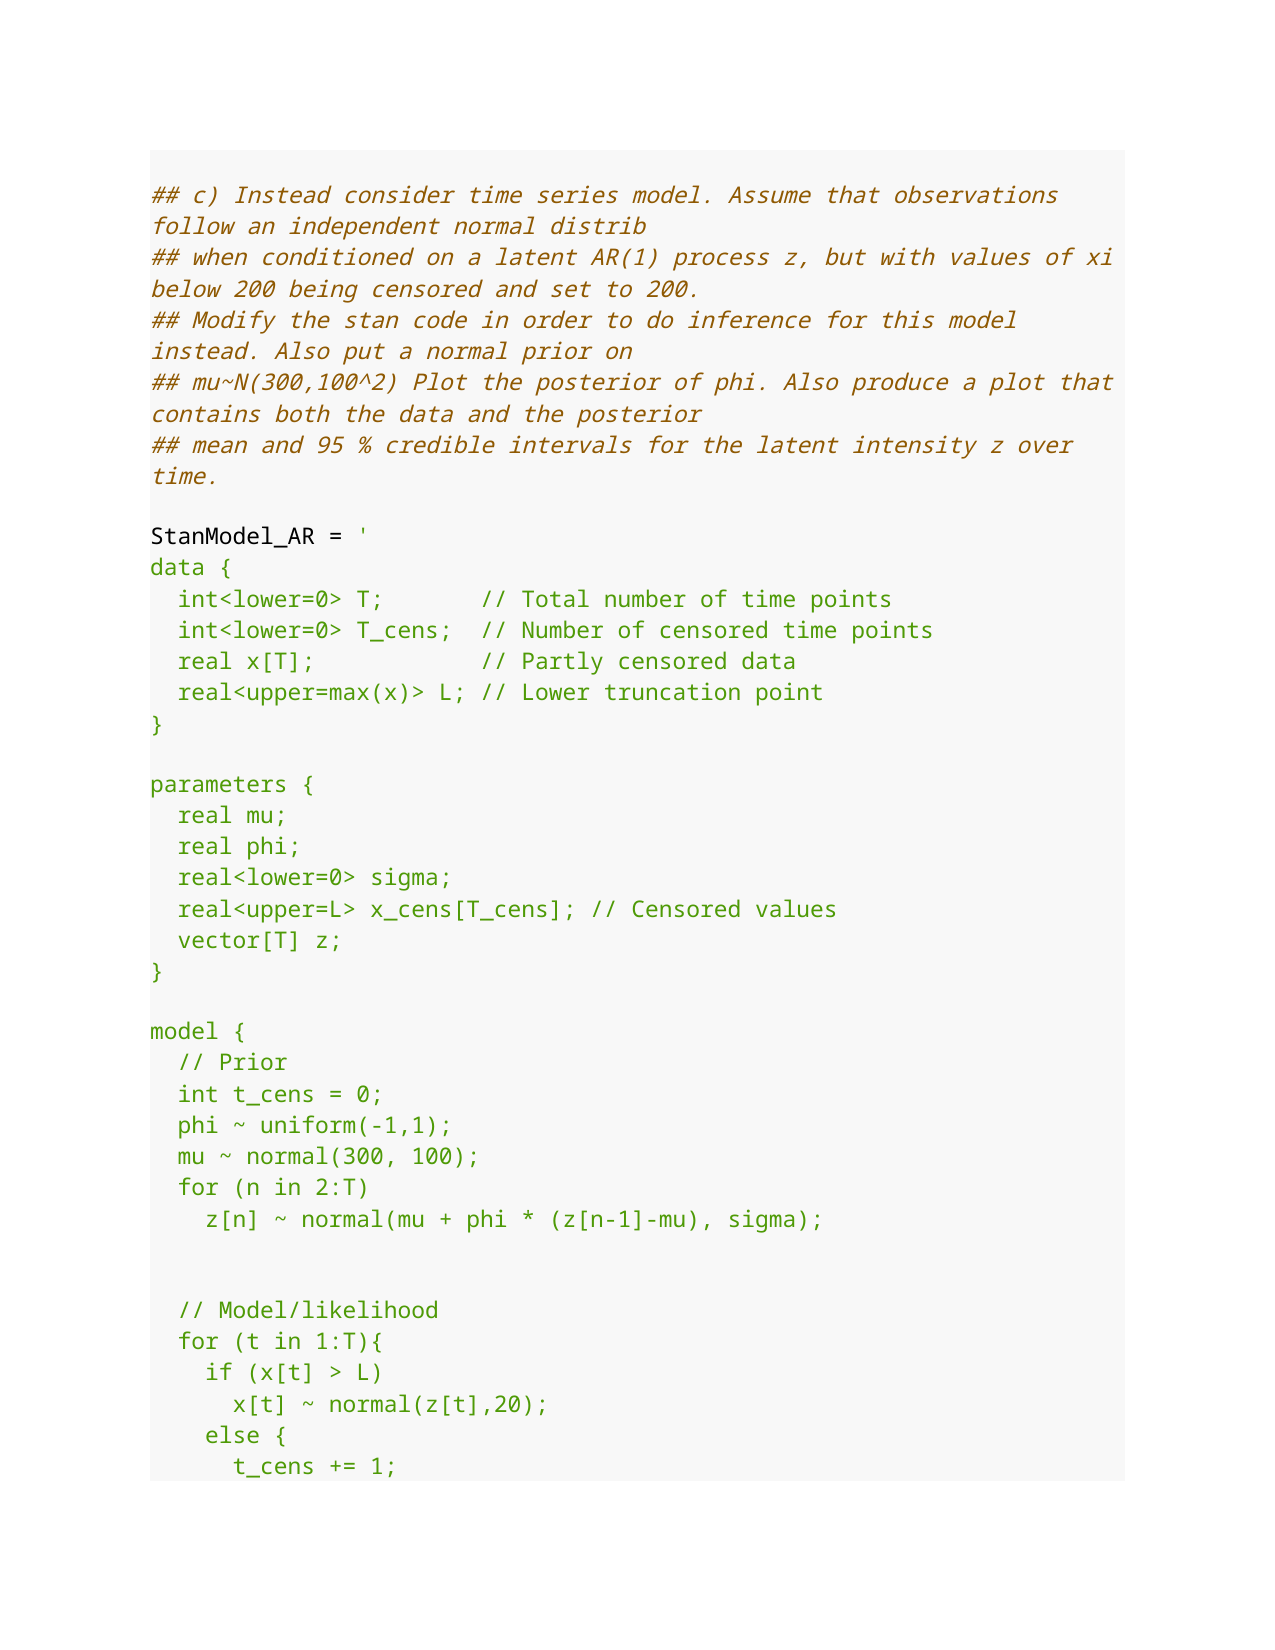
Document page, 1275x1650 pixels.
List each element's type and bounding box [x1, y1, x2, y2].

text [150, 150, 1125, 1481]
